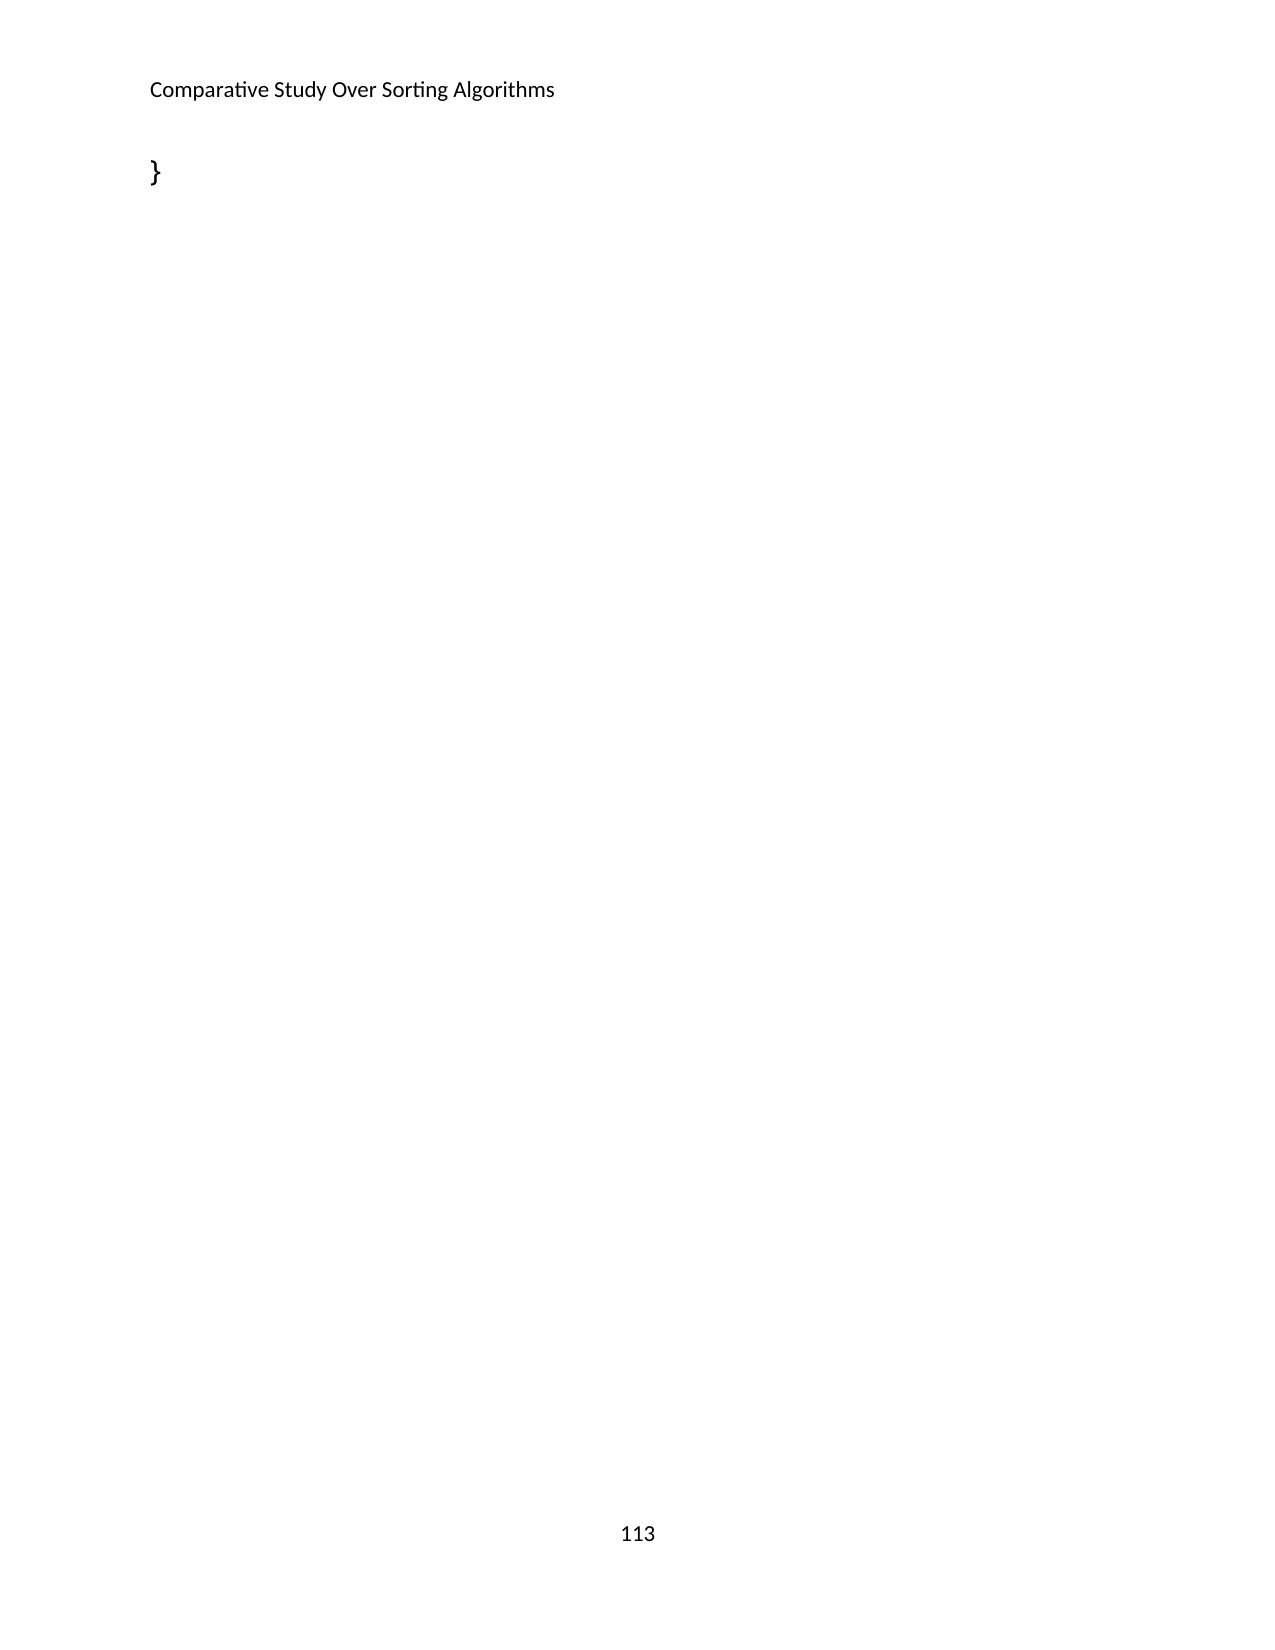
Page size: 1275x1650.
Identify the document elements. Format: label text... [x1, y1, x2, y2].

text } [150, 150, 1125, 190]
